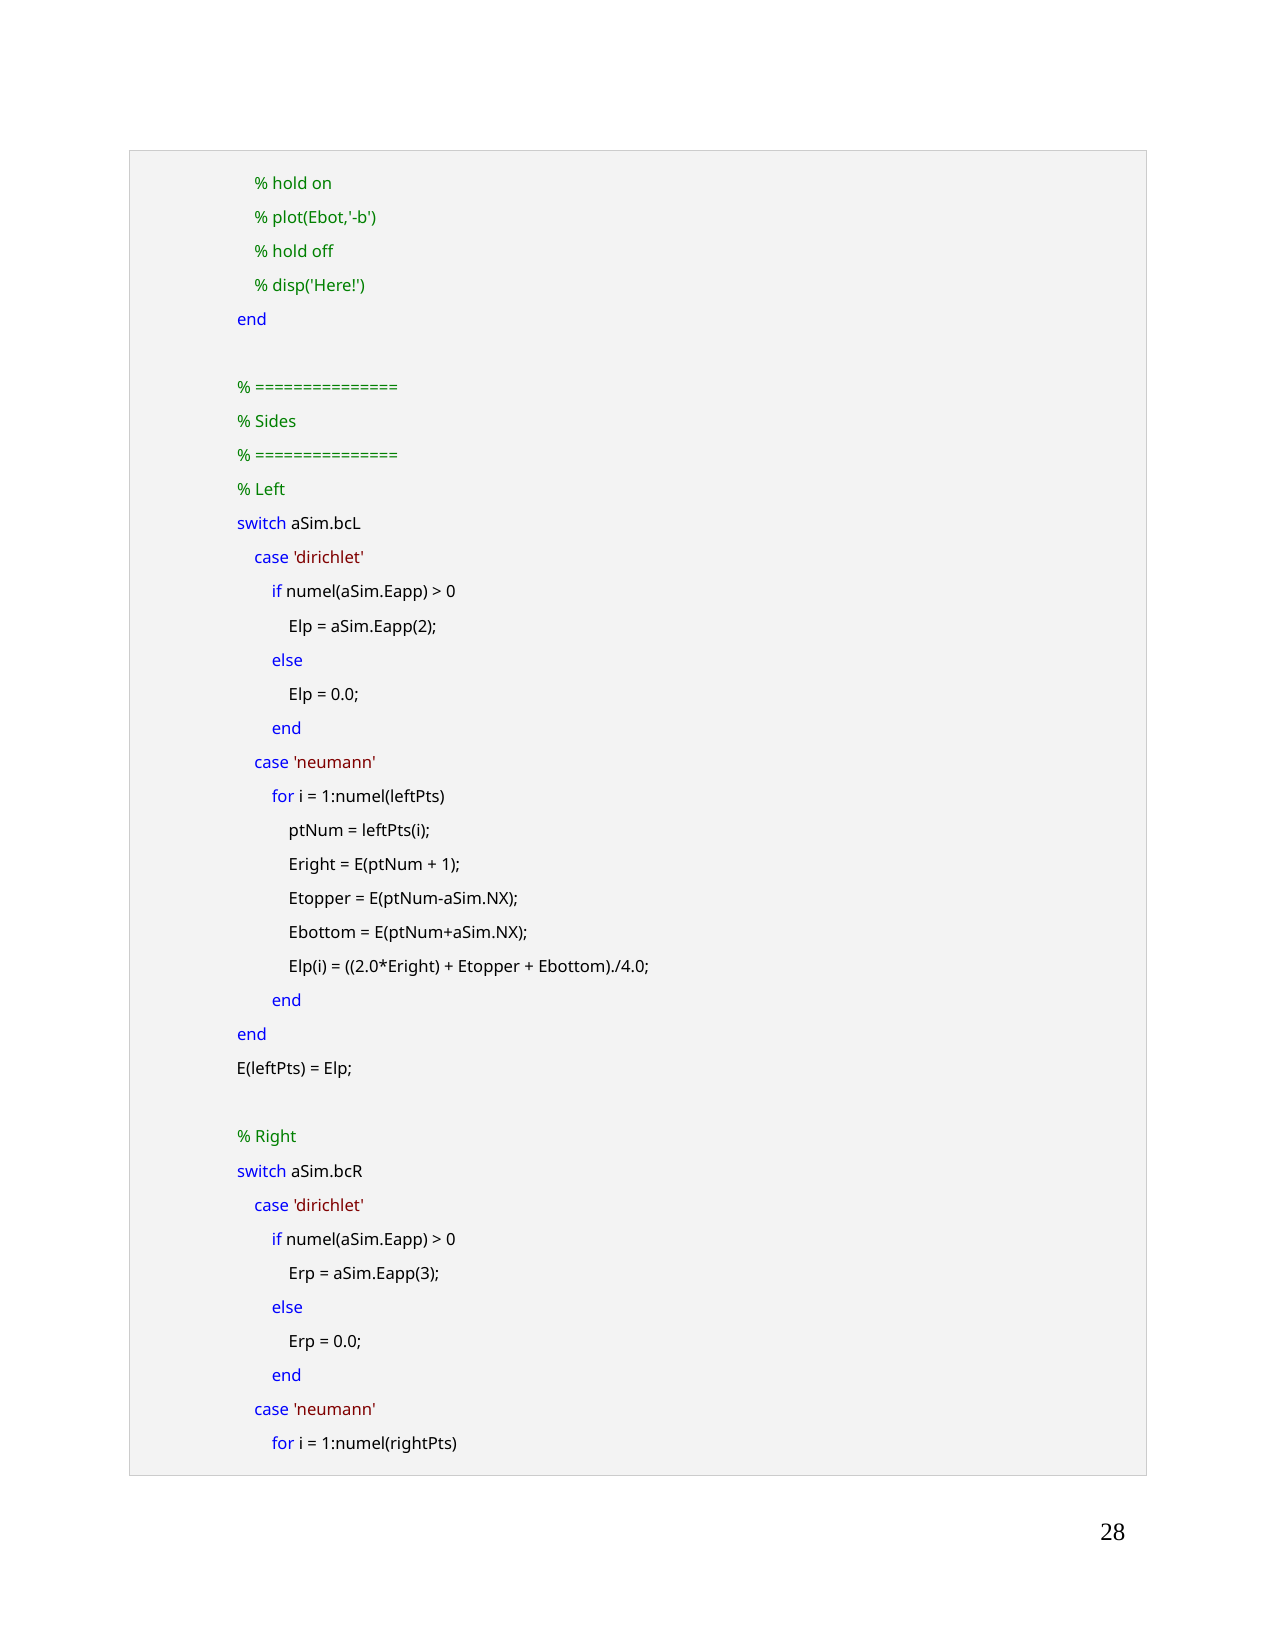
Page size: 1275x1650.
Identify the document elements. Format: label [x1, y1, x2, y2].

text [130, 151, 1146, 1475]
